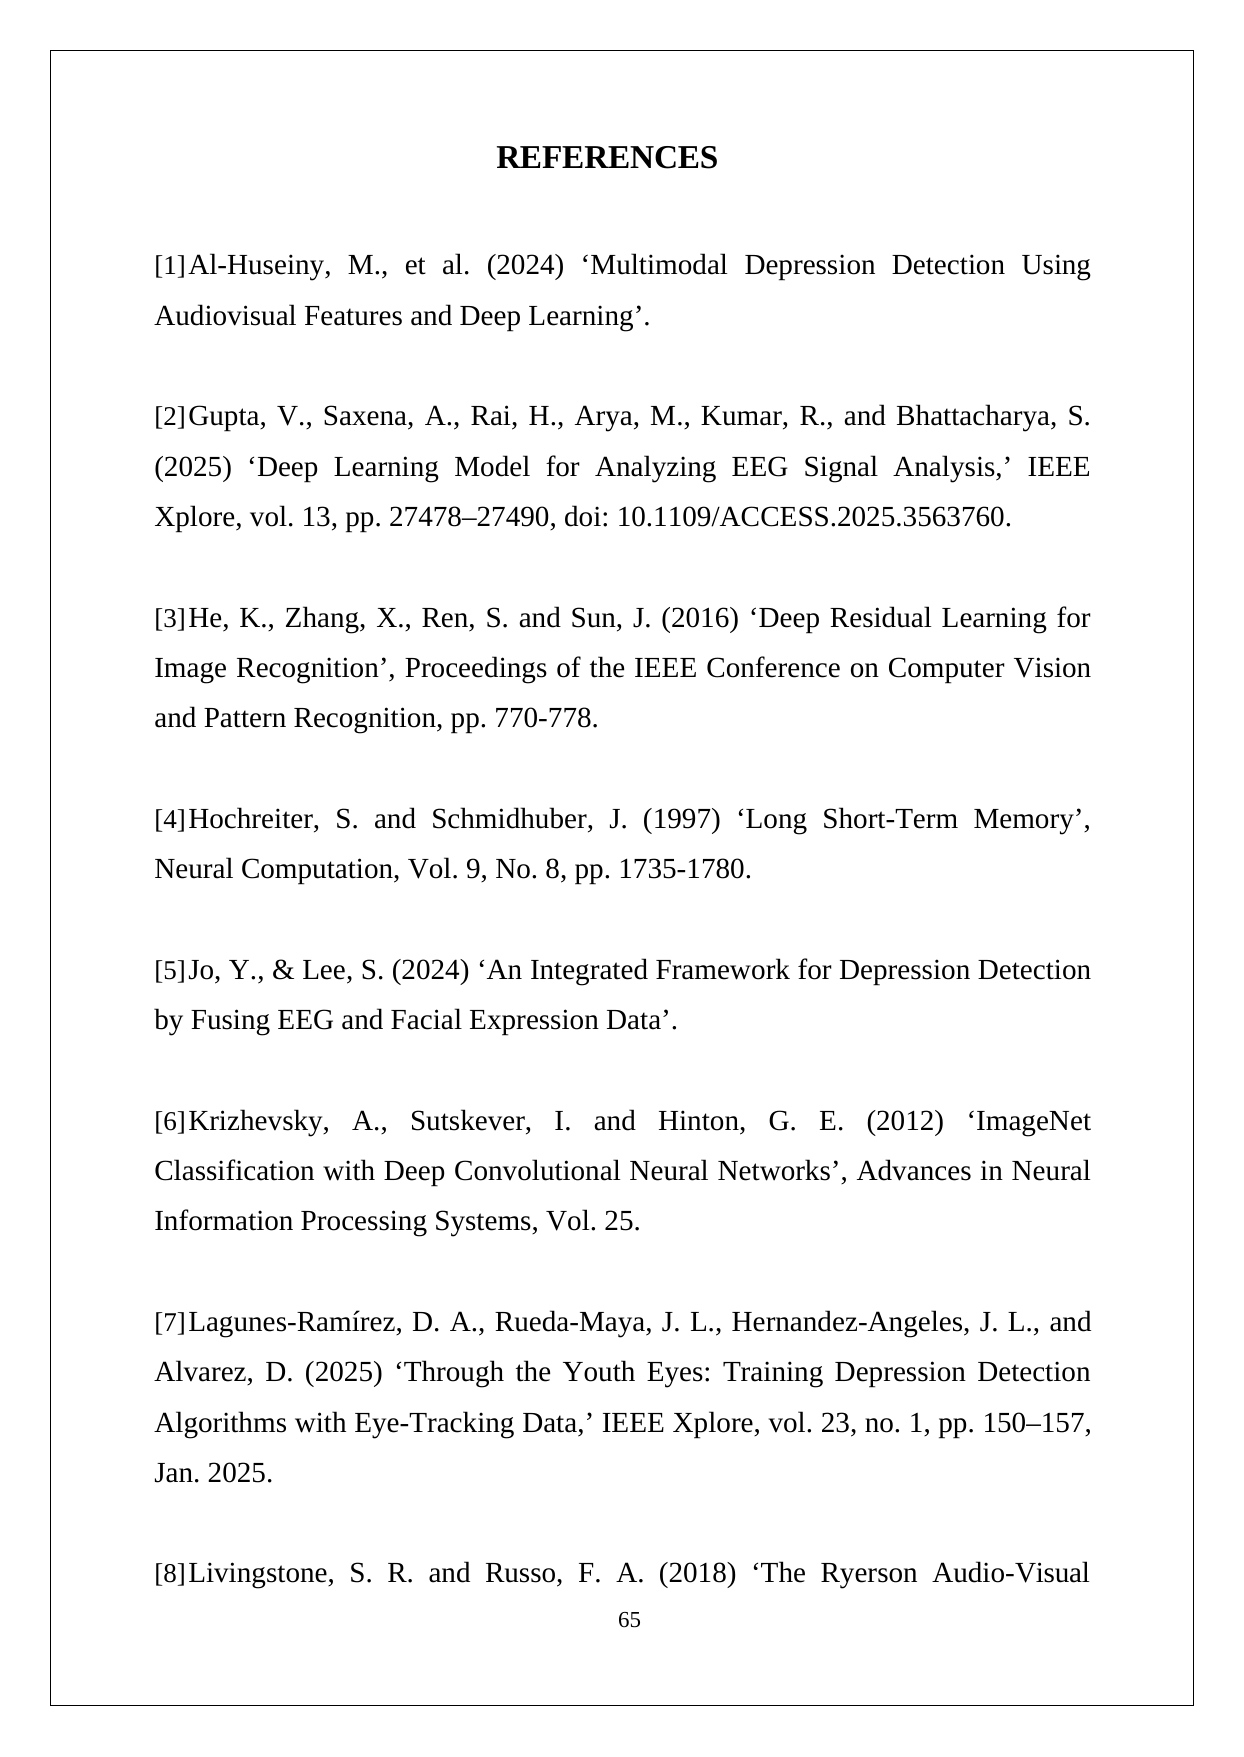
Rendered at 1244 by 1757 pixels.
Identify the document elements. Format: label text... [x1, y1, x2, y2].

list Jo, Y., & Lee, S. (2024) ‘An Integrated Framework for Depression Detection by Fusing EEG and Facial Expression Data’. [154, 952, 1092, 1036]
list He, K., Zhang, X., Ren, S. and Sun, J. (2016) ‘Deep Residual Learning for Image Recognition’, Proceedings of the IEEE Conference on Computer Vision and Pattern Recognition, pp. 770-778. [154, 600, 1092, 734]
subtitle REFERENCES [147, 138, 1067, 176]
list Krizhevsky, A., Sutskever, I. and Hinton, G. E. (2012) ‘ImageNet Classification with Deep Convolutional Neural Networks’, Advances in Neural Information Processing Systems, Vol. 25. [154, 1103, 1092, 1237]
list Lagunes-Ramírez, D. A., Rueda-Maya, J. L., Hernandez-Angeles, J. L., and Alvarez, D. (2025) ‘Through the Youth Eyes: Training Depression Detection Algorithms with Eye-Tracking Data,’ IEEE Xplore, vol. 23, no. 1, pp. 150–157, Jan. 2025. [154, 1304, 1092, 1488]
list Hochreiter, S. and Schmidhuber, J. (1997) ‘Long Short-Term Memory’, Neural Computation, Vol. 9, No. 8, pp. 1735-1780. [154, 801, 1092, 885]
list Livingstone, S. R. and Russo, F. A. (2018) ‘The Ryerson Audio-Visual [154, 1556, 1111, 1589]
list Al-Huseiny, M., et al. (2024) ‘Multimodal Depression Detection Using Audiovisual Features and Deep Learning’. [154, 247, 1092, 331]
list Gupta, V., Saxena, A., Rai, H., Arya, M., Kumar, R., and Bhattacharya, S. (2025) ‘Deep Learning Model for Analyzing EEG Signal Analysis,’ IEEE Xplore, vol. 13, pp. 27478–27490, doi: 10.1109/ACCESS.2025.3563760. [154, 398, 1092, 533]
